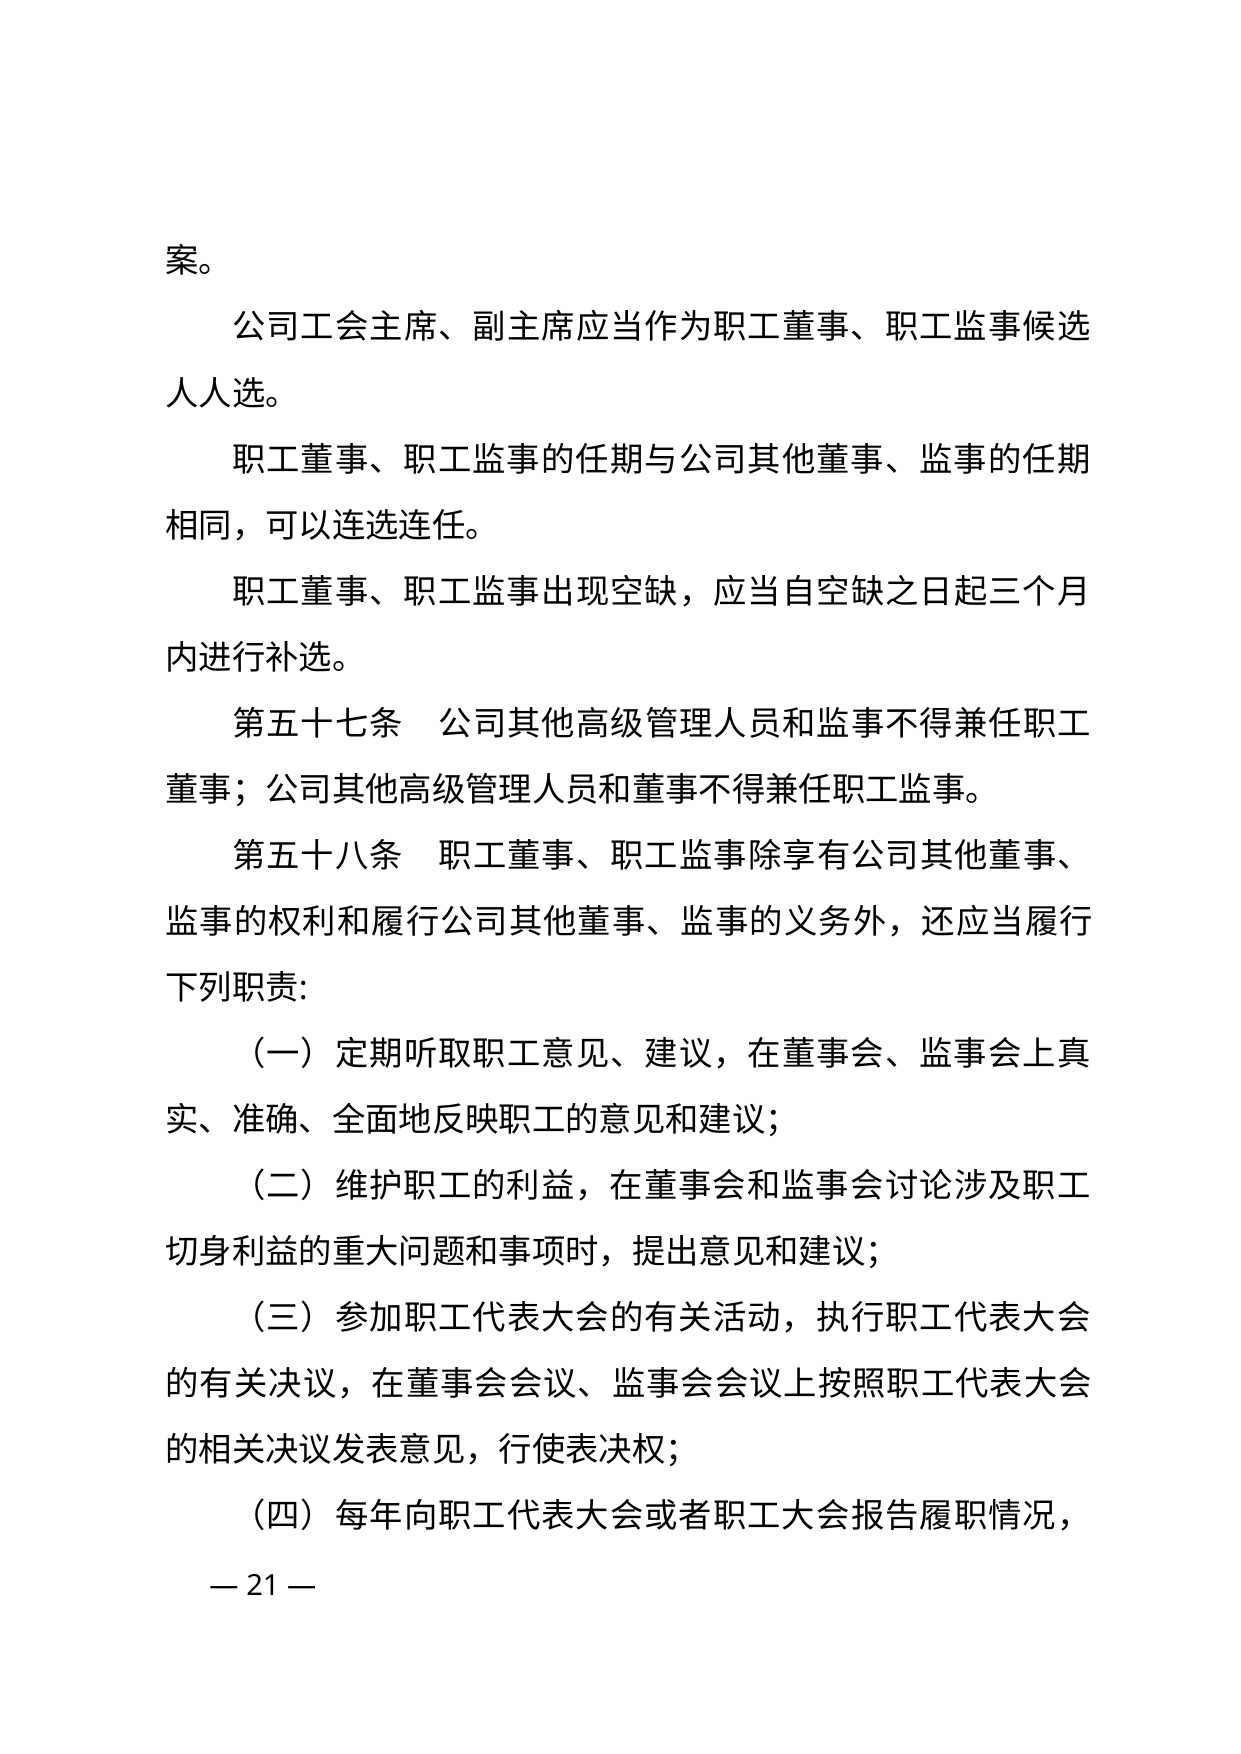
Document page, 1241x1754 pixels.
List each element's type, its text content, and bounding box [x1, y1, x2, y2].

text 职工董事、职工监事出现空缺，应当自空缺之日起三个月内进行补选。 [165, 556, 1092, 688]
text （三）参加职工代表大会的有关活动，执行职工代表大会的有关决议，在董事会会议、监事会会议上按照职工代表大会的相关决议发表意见，行使表决权； [165, 1282, 1092, 1480]
text 第五十七条 公司其他高级管理人员和监事不得兼任职工董事；公司其他高级管理人员和董事不得兼任职工监事。 [165, 688, 1092, 820]
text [165, 225, 1092, 291]
text 公司工会主席、副主席应当作为职工董事、职工监事候选人人选。 [165, 291, 1092, 423]
text （一）定期听取职工意见、建议，在董事会、监事会上真实、准确、全面地反映职工的意见和建议； [165, 1018, 1092, 1150]
text 职工董事、职工监事的任期与公司其他董事、监事的任期相同，可以连选连任。 [165, 423, 1092, 556]
text 第五十八条 职工董事、职工监事除享有公司其他董事、监事的权利和履行公司其他董事、监事的义务外，还应当履行下列职责: [165, 820, 1092, 1018]
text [165, 1480, 1092, 1546]
text （二）维护职工的利益，在董事会和监事会讨论涉及职工切身利益的重大问题和事项时，提出意见和建议； [165, 1150, 1092, 1282]
